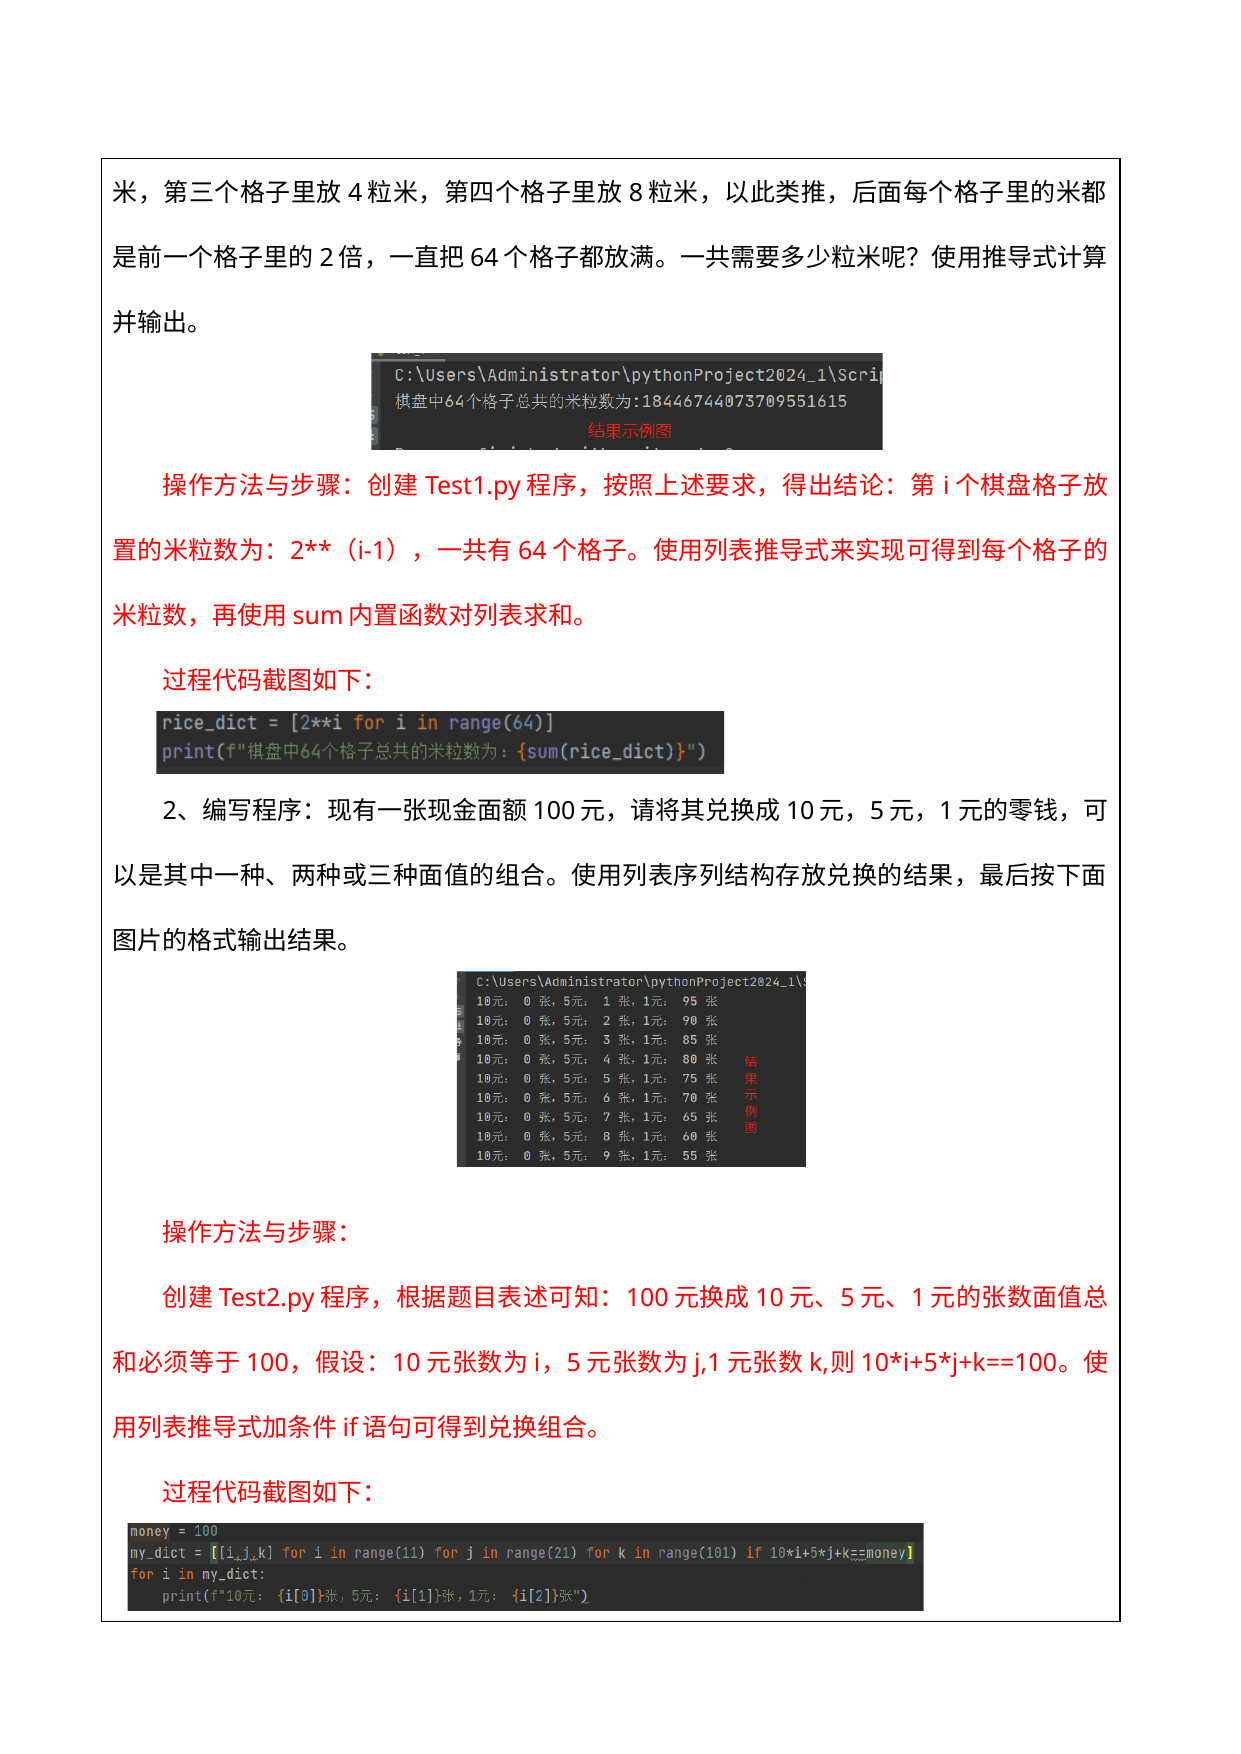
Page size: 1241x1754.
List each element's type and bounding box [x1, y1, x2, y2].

picture [456, 971, 806, 1167]
picture [371, 353, 883, 450]
picture [127, 1523, 924, 1611]
table_cell [102, 159, 1119, 1621]
picture [156, 711, 725, 774]
